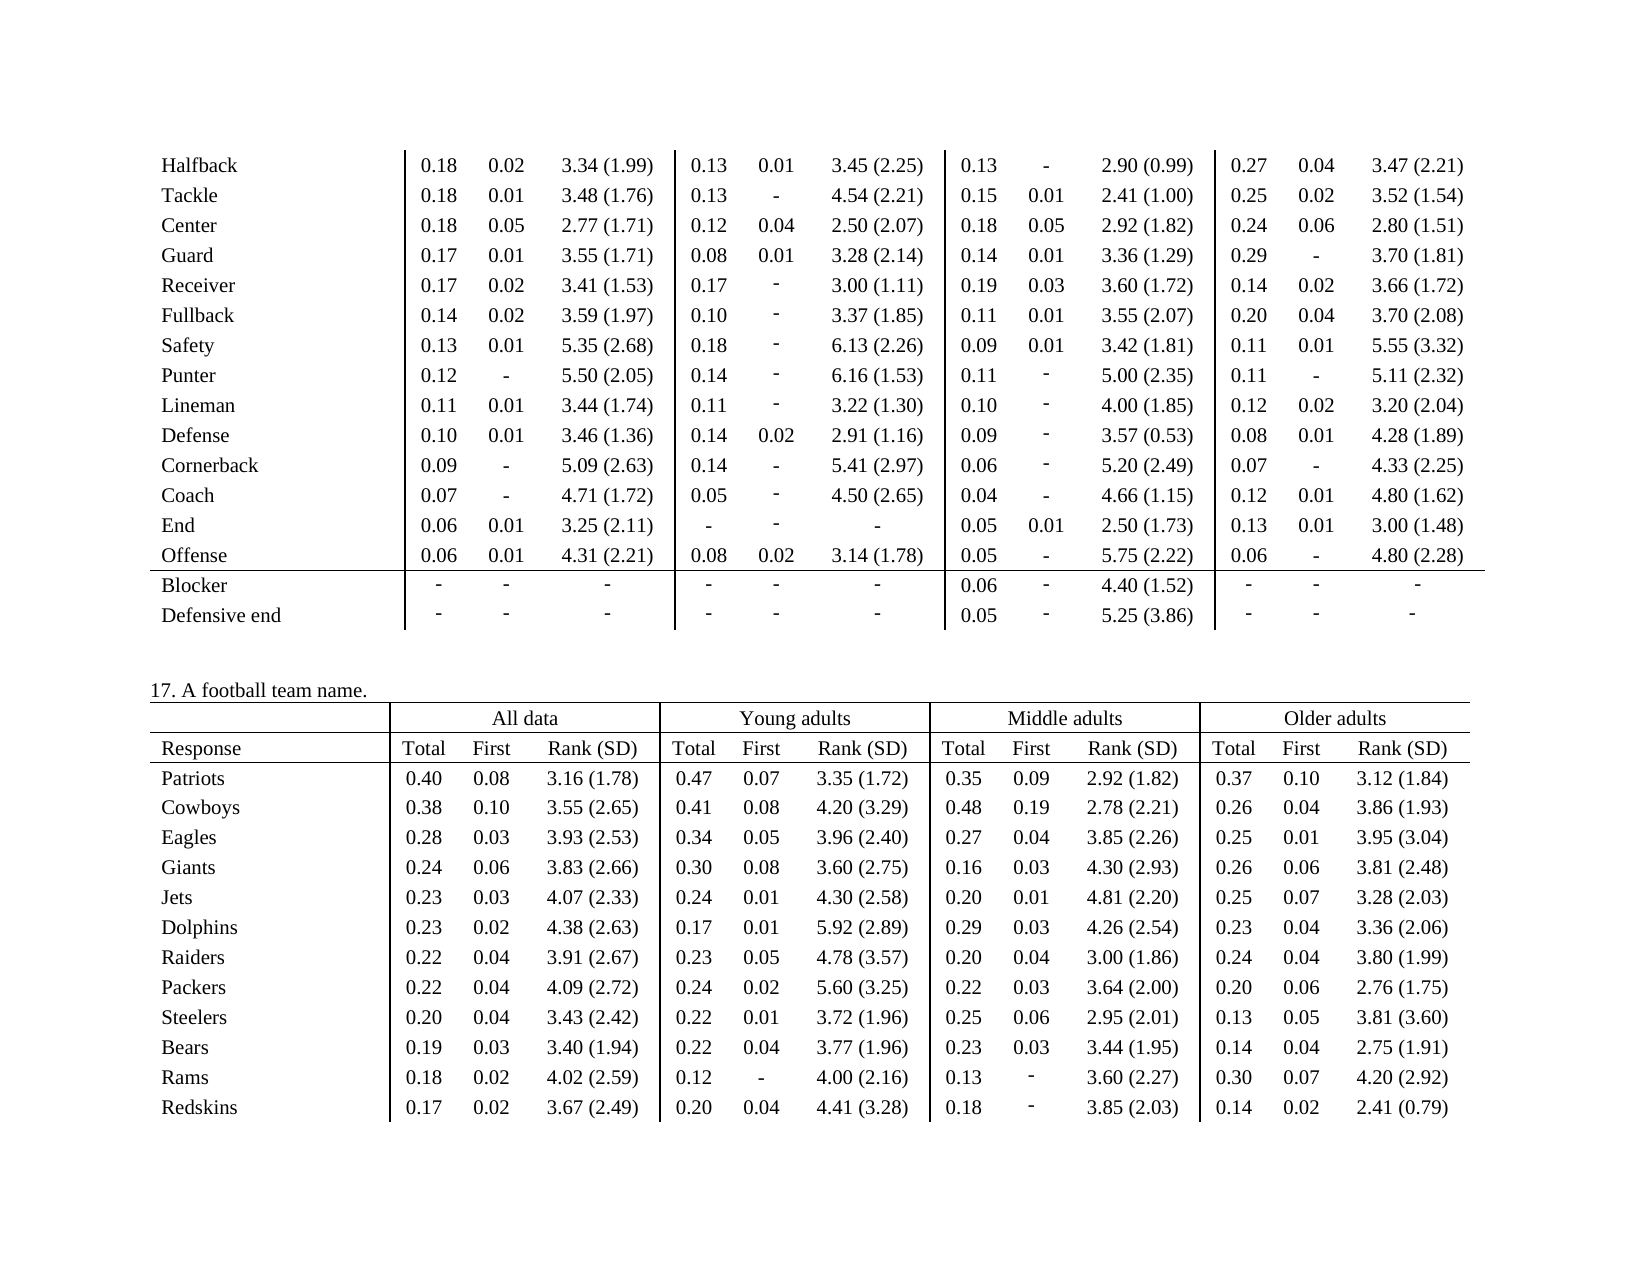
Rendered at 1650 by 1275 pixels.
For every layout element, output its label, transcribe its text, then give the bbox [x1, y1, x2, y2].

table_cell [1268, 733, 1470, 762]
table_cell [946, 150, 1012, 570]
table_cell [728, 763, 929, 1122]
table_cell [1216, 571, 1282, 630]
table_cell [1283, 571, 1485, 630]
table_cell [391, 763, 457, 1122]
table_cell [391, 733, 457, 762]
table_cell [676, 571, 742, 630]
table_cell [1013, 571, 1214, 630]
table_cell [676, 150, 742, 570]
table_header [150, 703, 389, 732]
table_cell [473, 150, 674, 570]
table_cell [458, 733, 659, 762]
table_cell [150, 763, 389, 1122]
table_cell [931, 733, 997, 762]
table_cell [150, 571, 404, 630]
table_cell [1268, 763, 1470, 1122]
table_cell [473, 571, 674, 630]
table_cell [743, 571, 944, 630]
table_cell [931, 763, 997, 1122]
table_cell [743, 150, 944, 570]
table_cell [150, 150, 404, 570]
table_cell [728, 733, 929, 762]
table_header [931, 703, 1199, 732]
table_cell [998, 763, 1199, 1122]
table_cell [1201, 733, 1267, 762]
text 17. A football team name. [150, 678, 1500, 702]
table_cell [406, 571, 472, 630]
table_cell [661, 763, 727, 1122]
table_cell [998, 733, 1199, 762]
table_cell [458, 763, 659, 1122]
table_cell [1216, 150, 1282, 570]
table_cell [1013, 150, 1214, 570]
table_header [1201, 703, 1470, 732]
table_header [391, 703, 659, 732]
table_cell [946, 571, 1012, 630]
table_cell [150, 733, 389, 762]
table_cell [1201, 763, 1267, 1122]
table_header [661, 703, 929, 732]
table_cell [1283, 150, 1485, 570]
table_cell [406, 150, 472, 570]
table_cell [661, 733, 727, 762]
